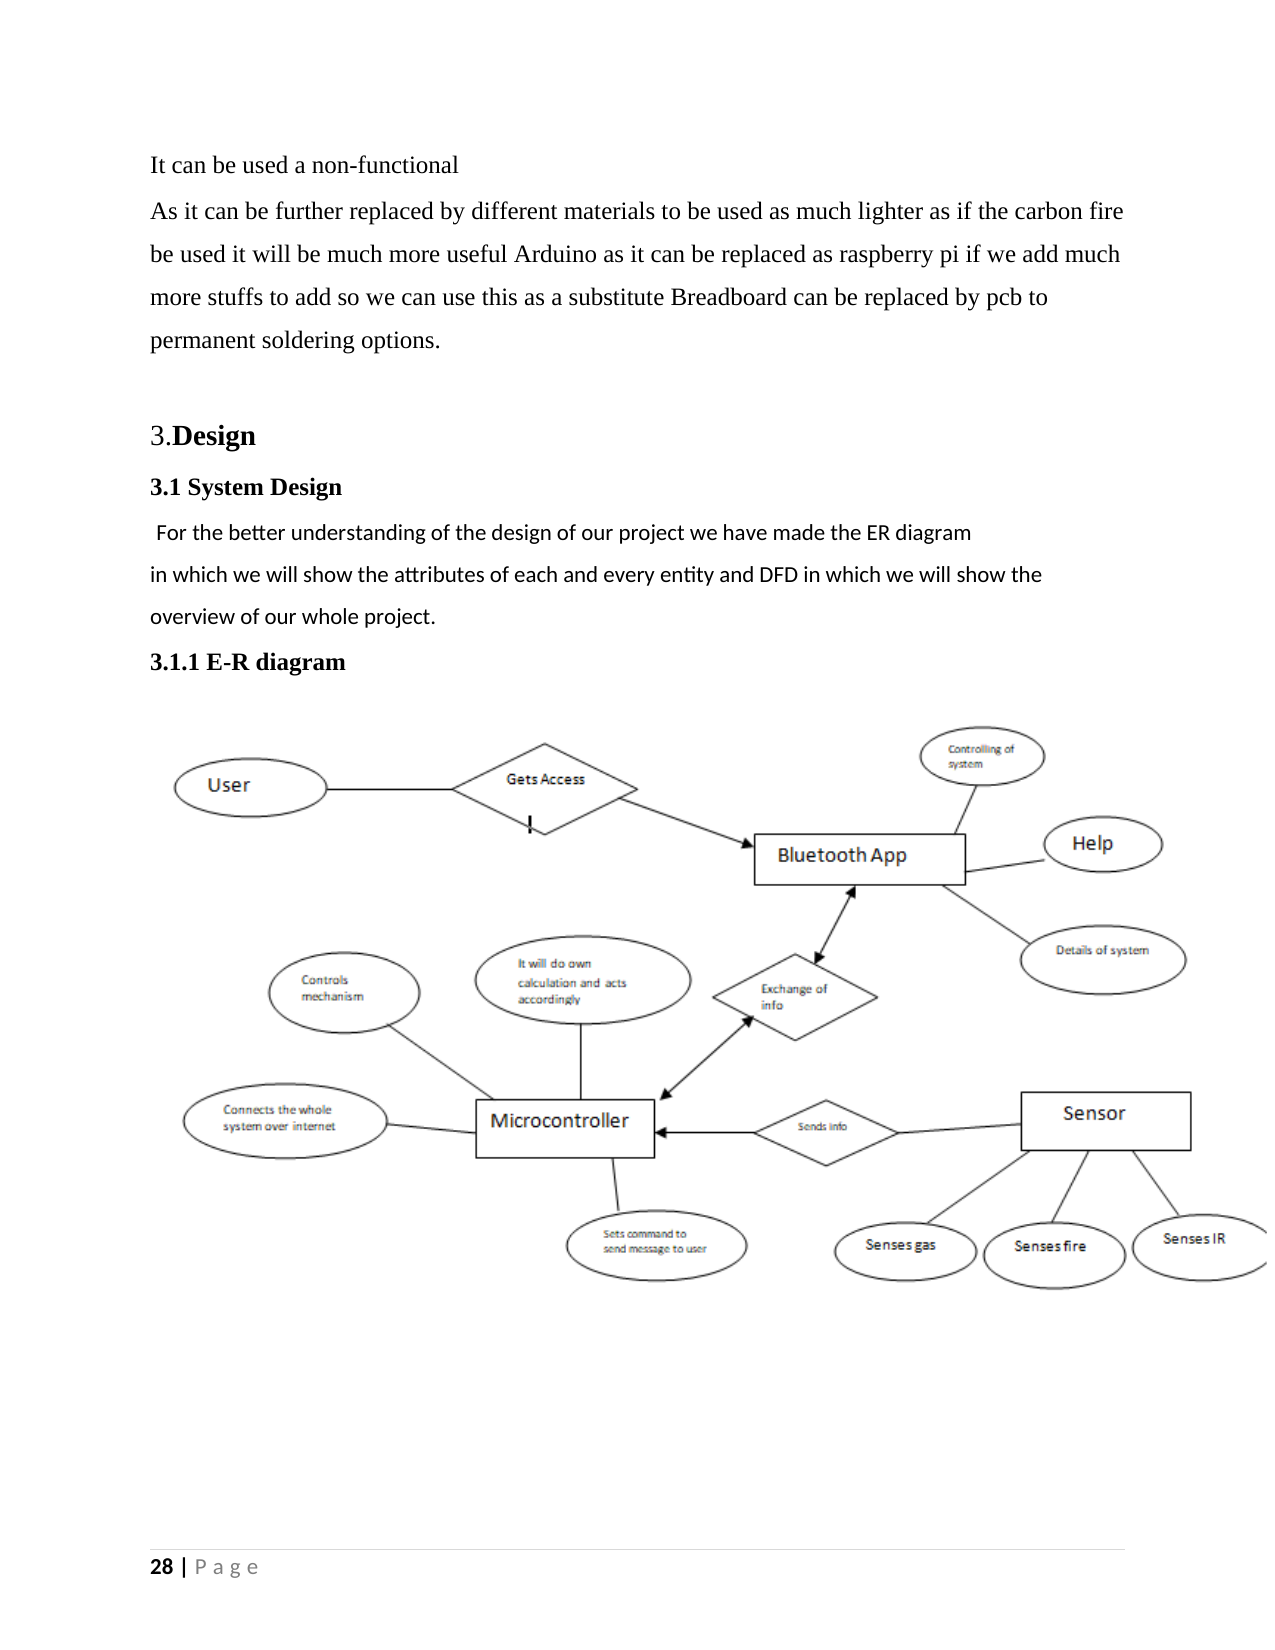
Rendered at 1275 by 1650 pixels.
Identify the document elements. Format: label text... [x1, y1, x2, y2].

text 3.1.1 E-R diagram [150, 647, 1125, 689]
text It can be used a non-functional [150, 150, 1125, 179]
text For the better understanding of the design of our project we have made the ER diagram in which we will show the attributes of each and every entity and DFD in which we will show the overview of our whole project. [150, 518, 1125, 630]
text 3.Design [150, 418, 1125, 452]
text 3.1 System Design [150, 472, 1125, 500]
text As it can be further replaced by different materials to be used as much lighter as if the carbon fire be used it will be much more useful Arduino as it can be replaced as raspberry pi if we add much more stuffs to add so we can use this as a substitute Breadboard can be replaced by pcb to permanent soldering options. [150, 196, 1125, 354]
picture [150, 689, 1267, 1496]
